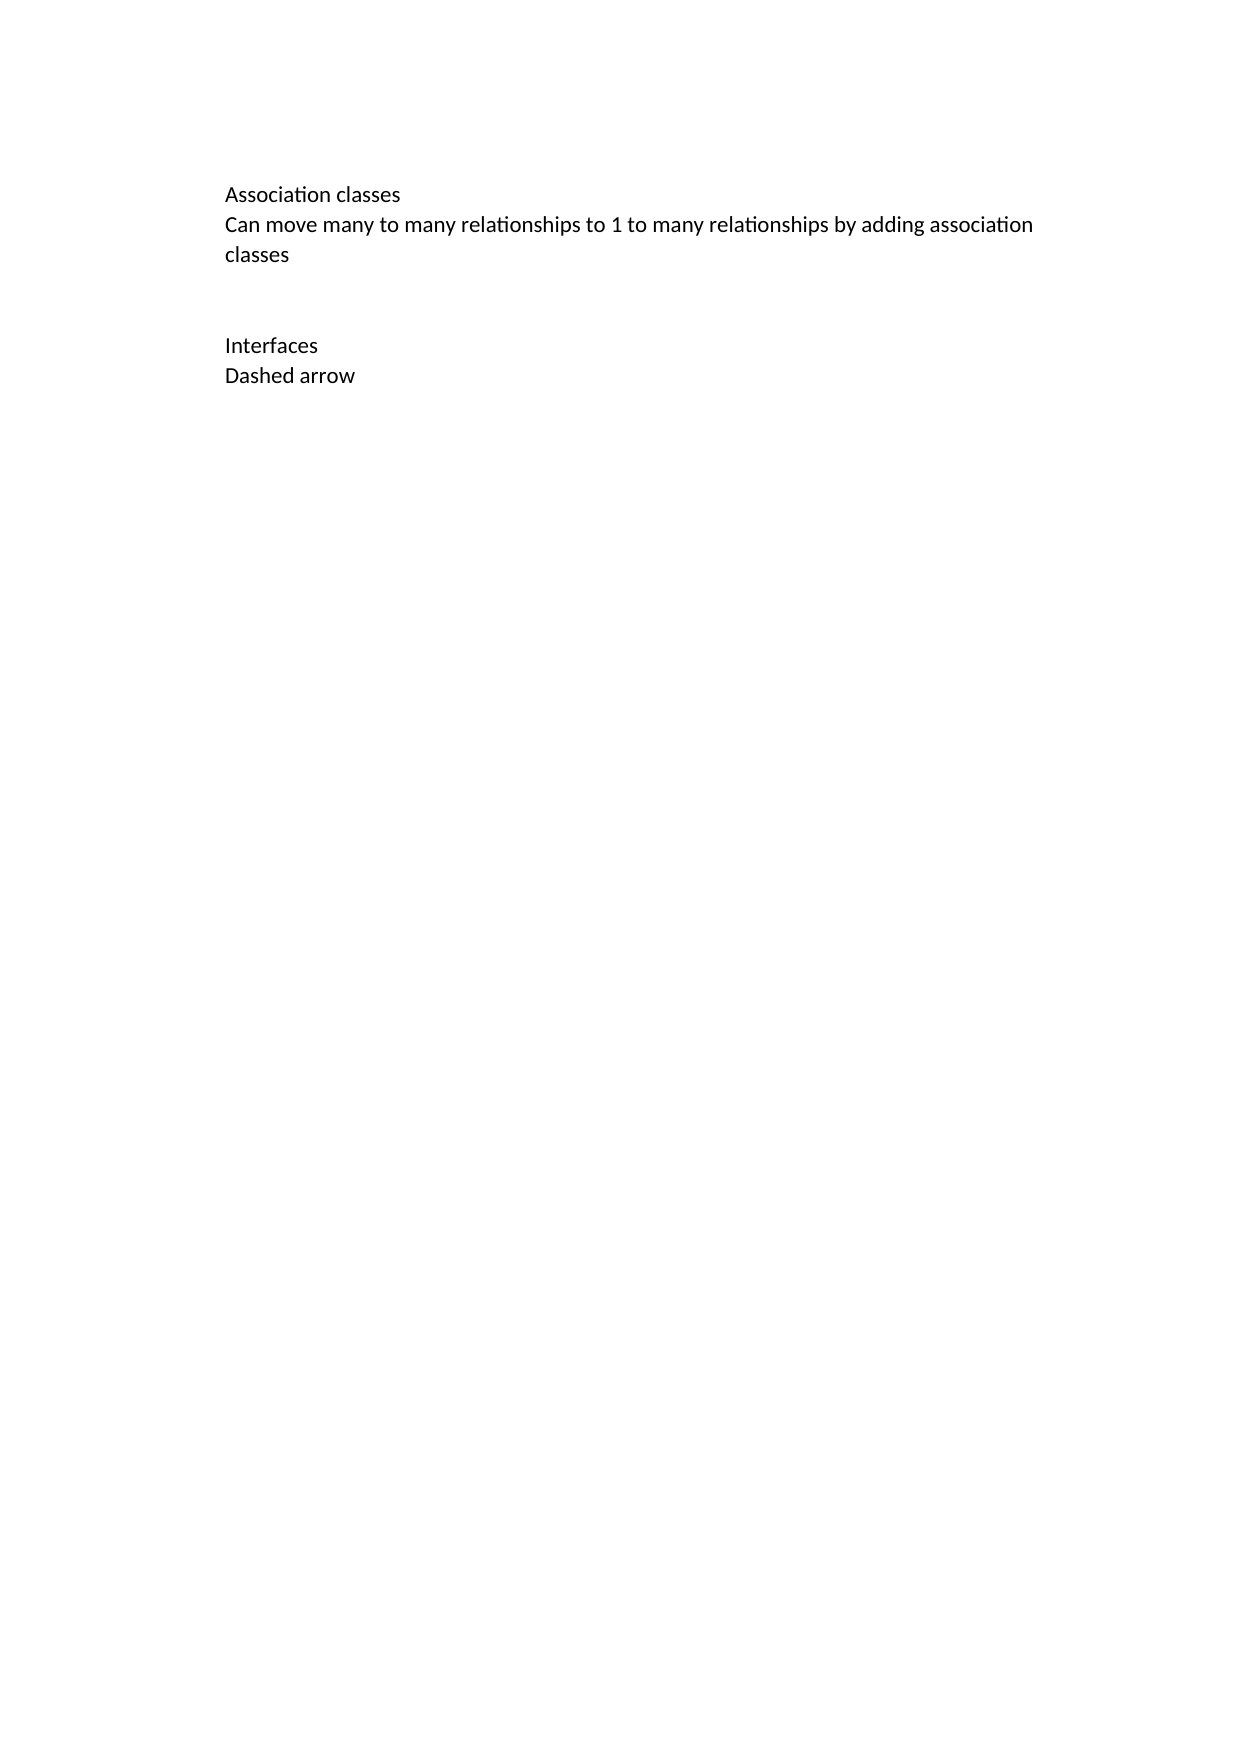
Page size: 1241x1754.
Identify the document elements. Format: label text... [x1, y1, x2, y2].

list Association classes [225, 180, 1090, 208]
list Interfaces [225, 331, 1090, 359]
list Dashed arrow [225, 361, 1090, 389]
list Can move many to many relationships to 1 to many relationships by adding association classes [225, 210, 1090, 269]
